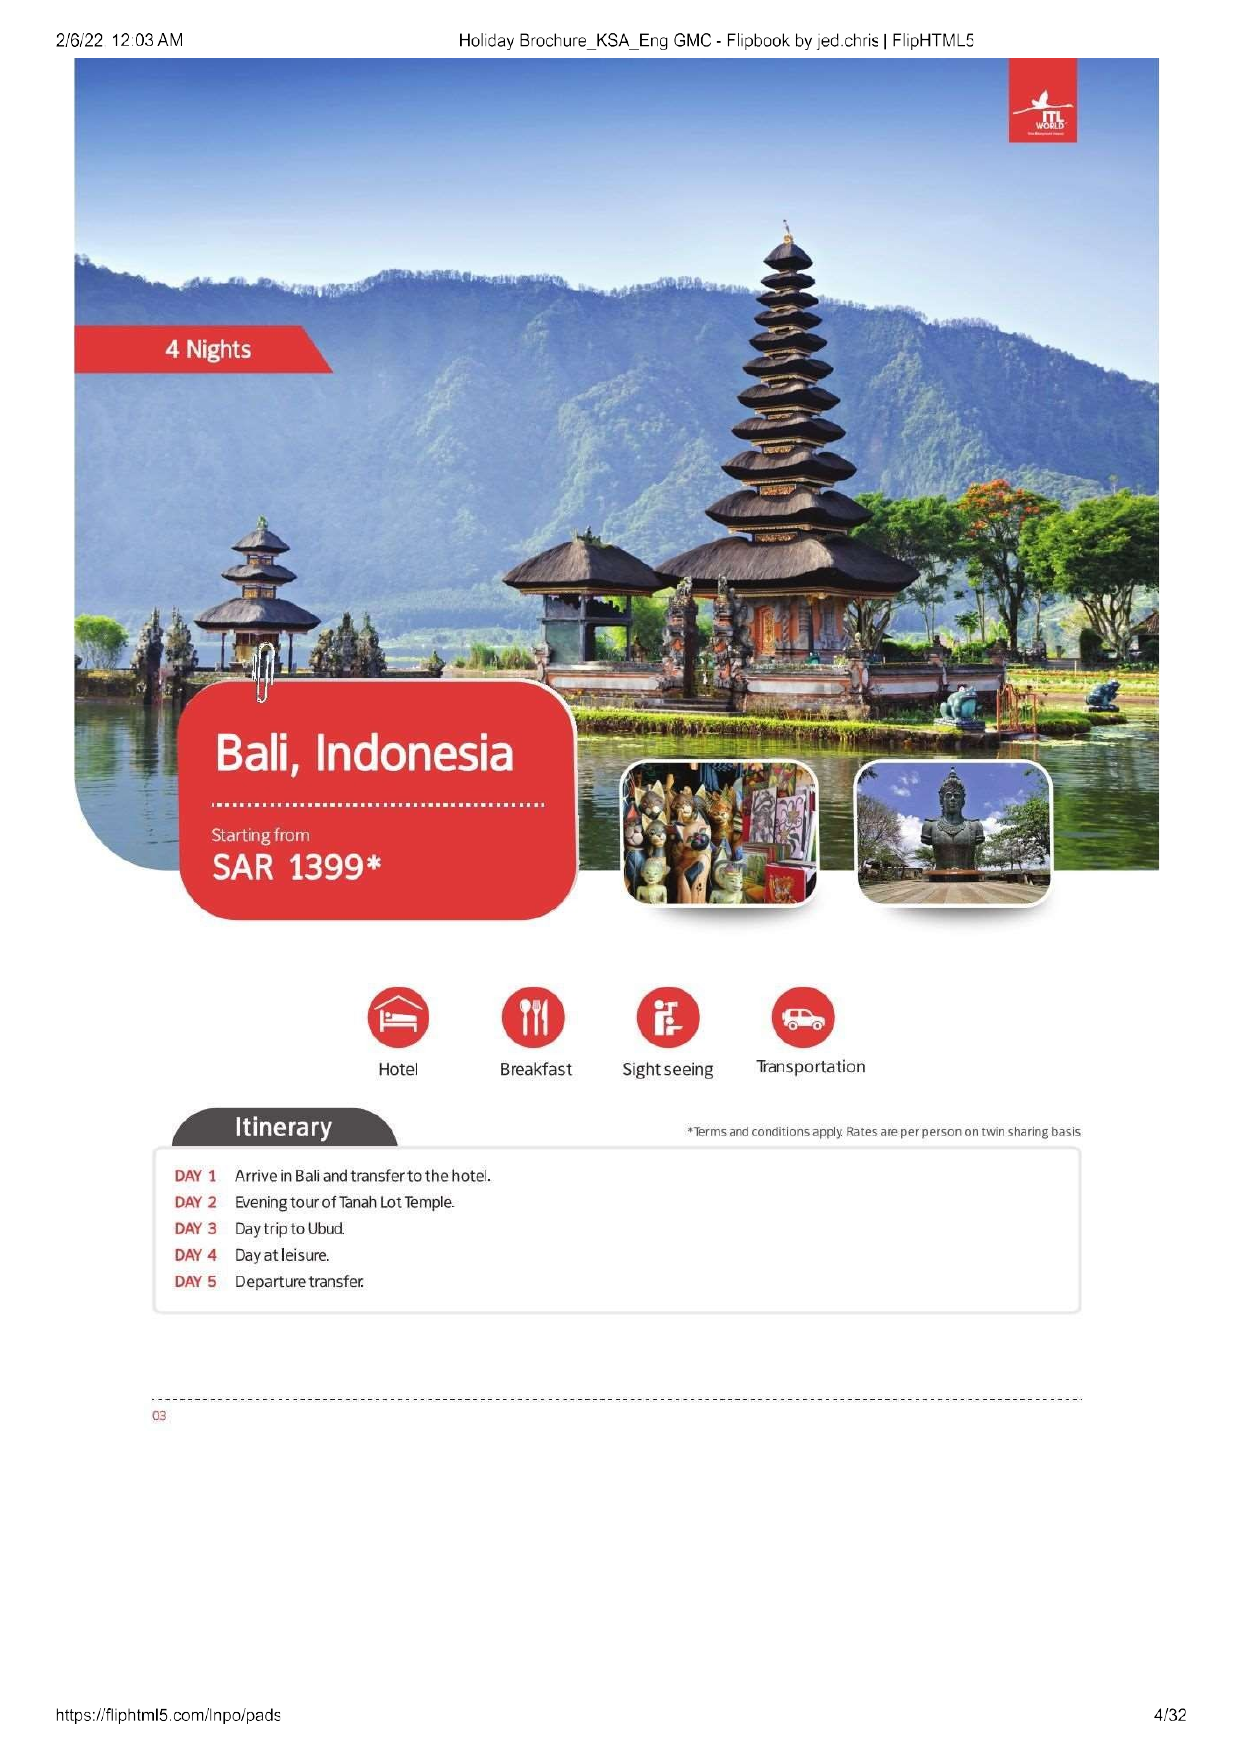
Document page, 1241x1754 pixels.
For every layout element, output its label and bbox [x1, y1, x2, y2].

picture [157, 33, 182, 46]
picture [121, 33, 153, 46]
picture [893, 33, 974, 50]
picture [56, 33, 106, 49]
picture [460, 33, 711, 50]
picture [73, 58, 1160, 1431]
picture [1154, 1708, 1186, 1721]
picture [56, 1708, 281, 1724]
picture [716, 33, 878, 50]
